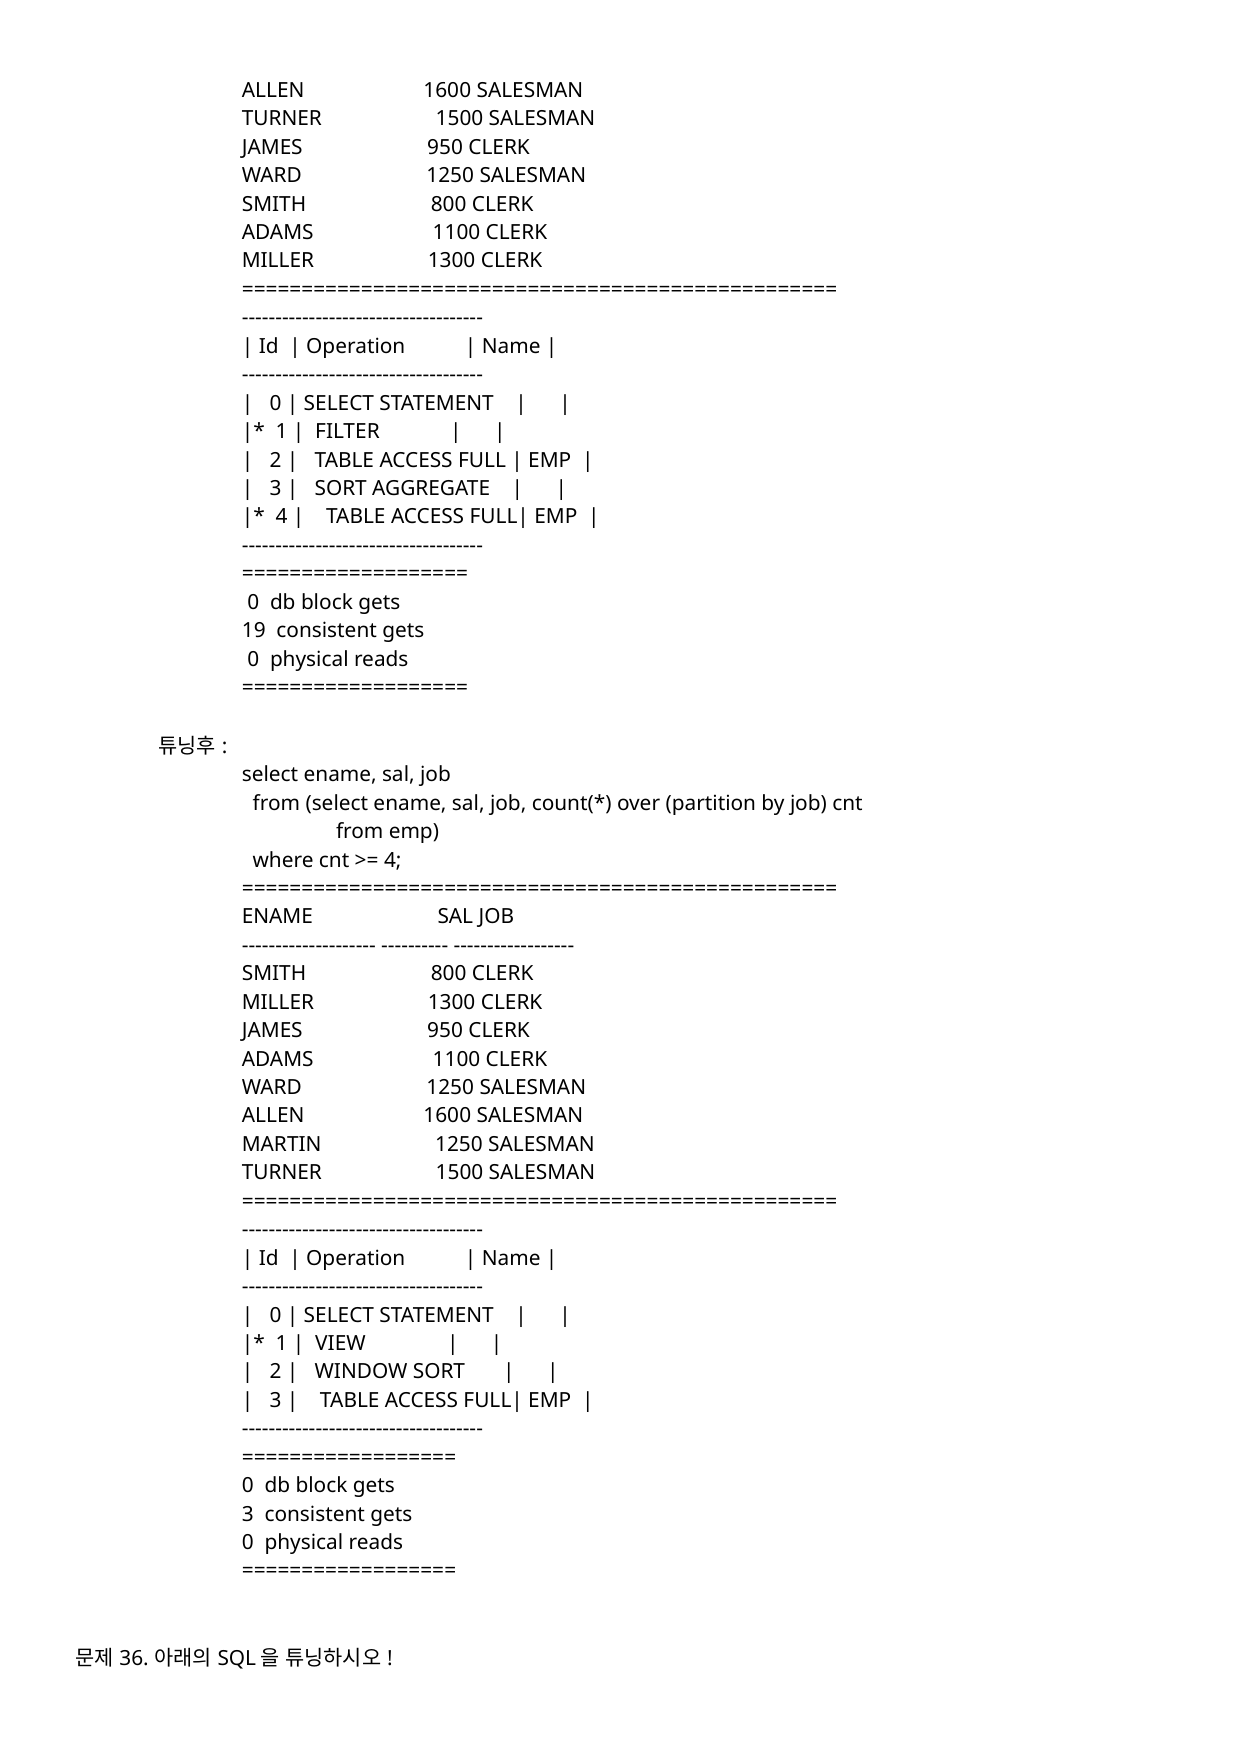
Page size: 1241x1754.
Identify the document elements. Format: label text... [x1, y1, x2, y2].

text | 0 | SELECT STATEMENT | | [75, 388, 1165, 416]
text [75, 274, 1165, 302]
text MILLER 1300 CLERK [75, 987, 1165, 1015]
text | 2 | TABLE ACCESS FULL | EMP | [75, 445, 1165, 473]
text ------------------------------------ [75, 302, 1165, 331]
text ENAME SAL JOB [75, 902, 1165, 930]
text where cnt >= 4; [75, 845, 1165, 873]
text |* 4 | TABLE ACCESS FULL| EMP | [75, 502, 1165, 530]
text WARD 1250 SALESMAN [75, 1072, 1165, 1101]
text =================== [75, 672, 1165, 701]
text 0 db block gets [75, 1470, 1165, 1499]
text |* 1 | FILTER | | [75, 416, 1165, 445]
text -------------------- ---------- ------------------ [75, 930, 1165, 958]
text SMITH 800 CLERK [75, 189, 1165, 217]
text ------------------------------------ [75, 1271, 1165, 1300]
text 문제 36. 아래의 SQL을 튜닝하시오 ! [75, 1641, 1165, 1671]
text JAMES 950 CLERK [75, 1015, 1165, 1044]
text TURNER 1500 SALESMAN [75, 1157, 1165, 1186]
text ================== [75, 1556, 1165, 1584]
text =================== [75, 558, 1165, 587]
text from (select ename, sal, job, count(*) over (partition by job) cnt [75, 788, 1165, 816]
text 0 physical reads [75, 1527, 1165, 1556]
text ------------------------------------ [75, 359, 1165, 388]
text select ename, sal, job [75, 759, 1165, 788]
text ------------------------------------ [75, 1214, 1165, 1243]
text 19 consistent gets [75, 615, 1165, 644]
text ================================================== [75, 873, 1165, 902]
text JAMES 950 CLERK [75, 132, 1165, 160]
text from emp) [75, 816, 1165, 845]
text WARD 1250 SALESMAN [75, 160, 1165, 189]
text | 2 | WINDOW SORT | | [75, 1357, 1165, 1385]
text TURNER 1500 SALESMAN [75, 103, 1165, 132]
text ALLEN 1600 SALESMAN [75, 75, 1165, 103]
text ALLEN 1600 SALESMAN [75, 1101, 1165, 1129]
text 튜닝후 : [75, 729, 1165, 759]
text ================== [75, 1442, 1165, 1470]
text | Id | Operation | Name | [75, 331, 1165, 359]
text ================================================== [75, 1186, 1165, 1214]
text | 3 | SORT AGGREGATE | | [75, 473, 1165, 502]
text | 3 | TABLE ACCESS FULL| EMP | [75, 1385, 1165, 1413]
text 3 consistent gets [75, 1499, 1165, 1527]
text ------------------------------------ [75, 1413, 1165, 1442]
text MARTIN 1250 SALESMAN [75, 1129, 1165, 1157]
text 0 db block gets [75, 587, 1165, 615]
text ADAMS 1100 CLERK [75, 217, 1165, 246]
text | Id | Operation | Name | [75, 1243, 1165, 1271]
text ADAMS 1100 CLERK [75, 1044, 1165, 1072]
text | 0 | SELECT STATEMENT | | [75, 1300, 1165, 1328]
text SMITH 800 CLERK [75, 958, 1165, 987]
text |* 1 | VIEW | | [75, 1328, 1165, 1357]
text 0 physical reads [75, 644, 1165, 672]
text MILLER 1300 CLERK [75, 246, 1165, 274]
text ------------------------------------ [75, 530, 1165, 558]
